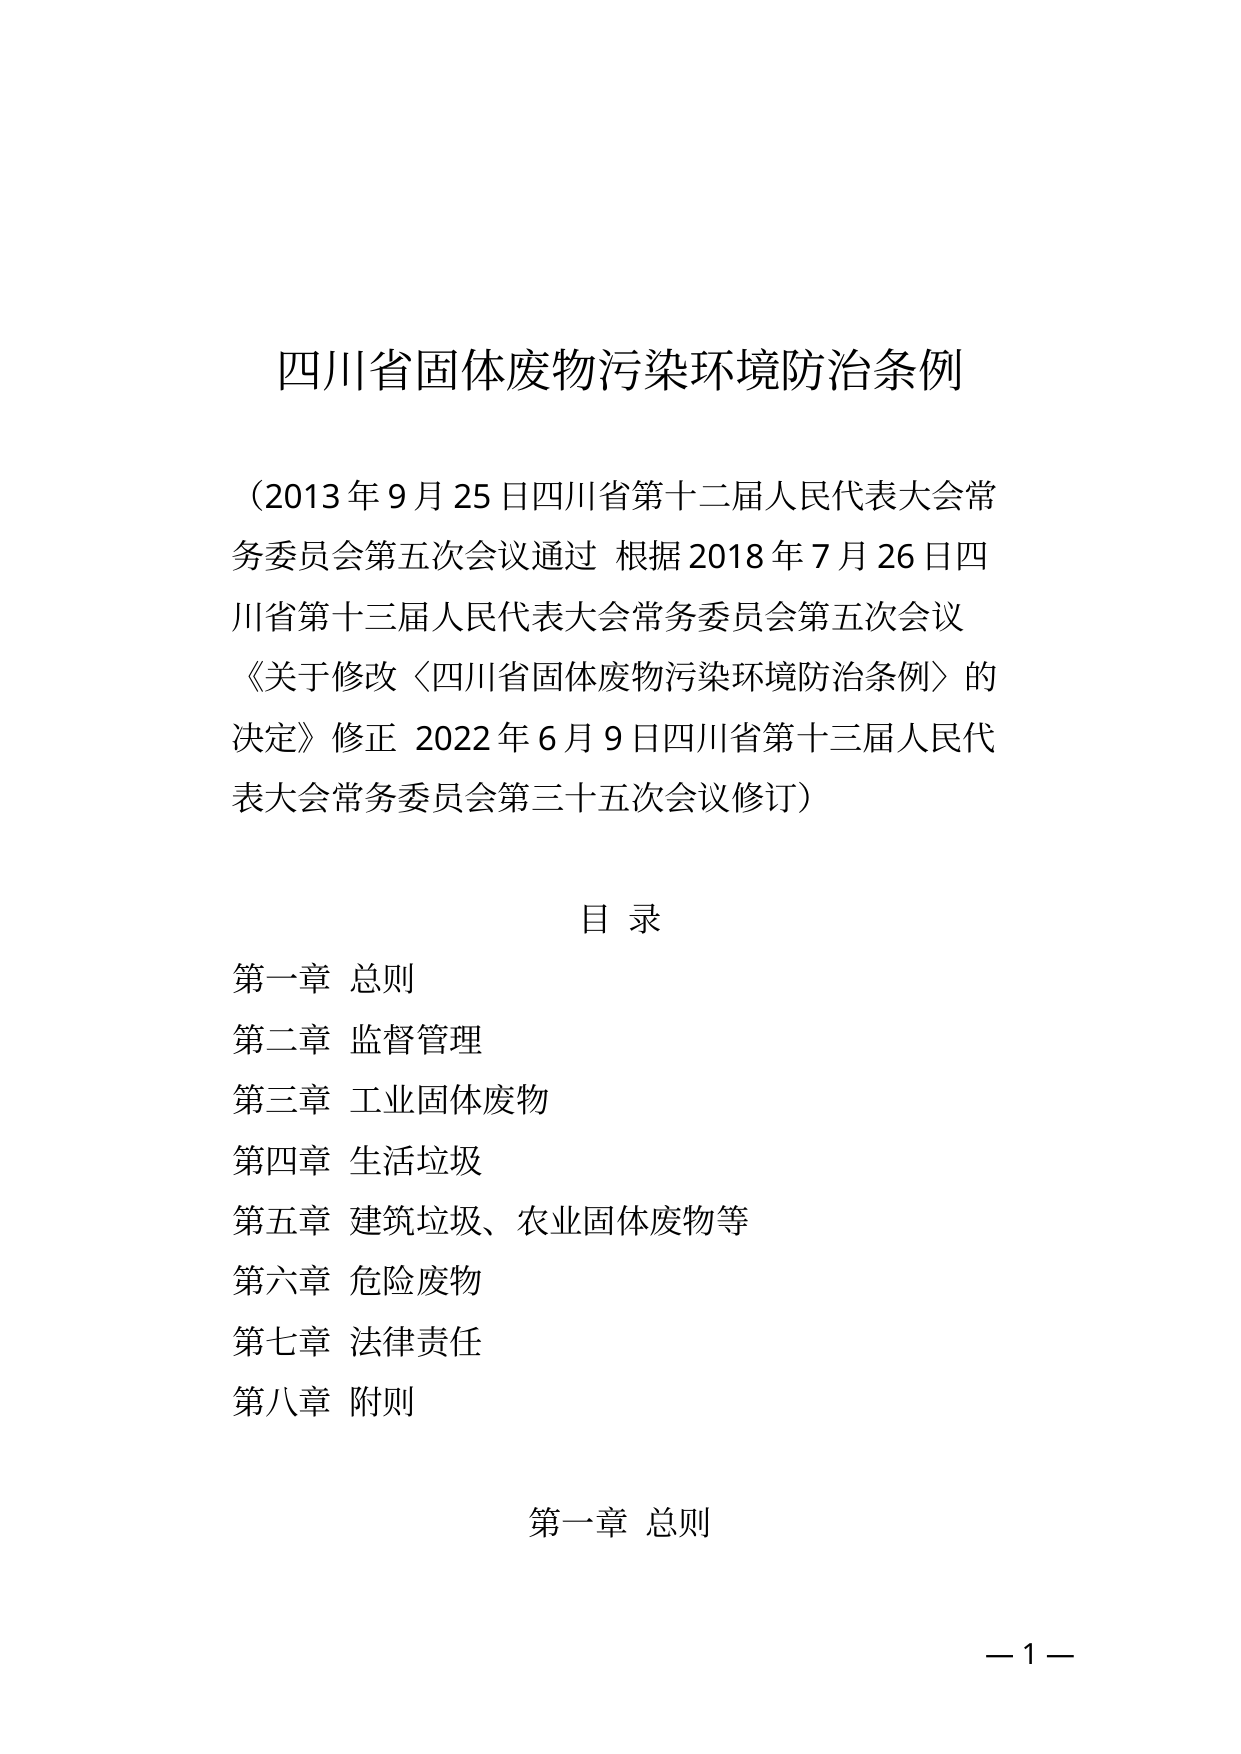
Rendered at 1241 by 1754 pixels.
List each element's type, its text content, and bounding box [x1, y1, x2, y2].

text 第七章 法律责任 [165, 1306, 1075, 1366]
text 第六章 危险废物 [165, 1246, 1075, 1306]
text 第一章 总则 [165, 943, 1075, 1004]
text 目 录 [165, 883, 1075, 943]
text 第二章 监督管理 [165, 1004, 1075, 1064]
text 第三章 工业固体废物 [165, 1064, 1075, 1125]
text 第四章 生活垃圾 [165, 1125, 1075, 1185]
text 四川省固体废物污染环境防治条例 [165, 339, 1075, 400]
text 第五章 建筑垃圾、农业固体废物等 [165, 1185, 1075, 1246]
text （2013年9月25日四川省第十二届人民代表大会常务委员会第五次会议通过 根据2018年7月26日四川省第十三届人民代表大会常务委员会第五次会议《关于修改〈四川省固体废物污染环境防治条例〉的决定》修正 2022年6月9日四川省第十三届人民代表大会常务委员会第三十五次会议修订） [231, 460, 1009, 823]
text 第八章 附则 [165, 1366, 1075, 1427]
text 第一章 总则 [165, 1487, 1075, 1548]
